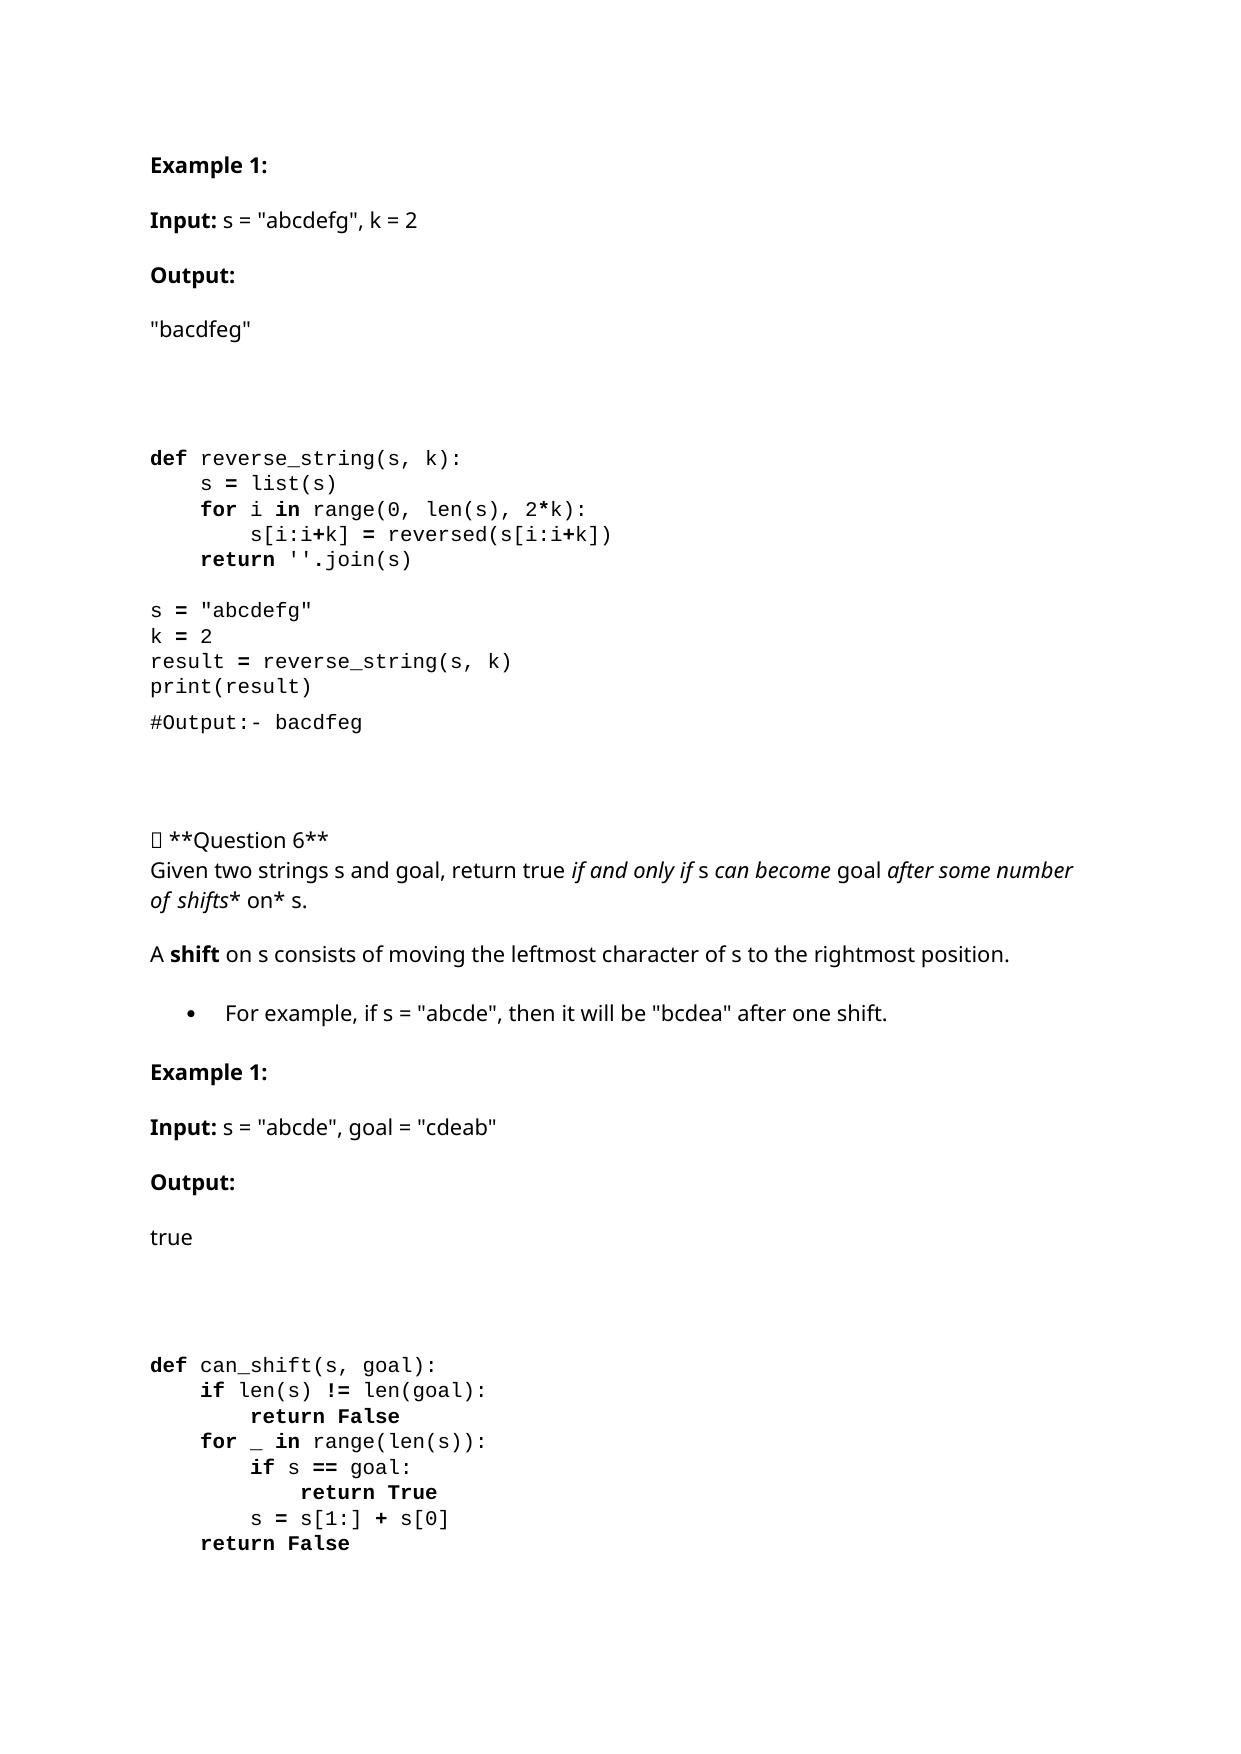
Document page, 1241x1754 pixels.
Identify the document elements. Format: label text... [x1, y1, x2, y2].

text Output: [150, 259, 1090, 289]
text return ''.join(s) [150, 548, 1090, 573]
text for _ in range(len(s)): [150, 1429, 1090, 1455]
text Output: [150, 1167, 1090, 1197]
text return False [150, 1531, 1090, 1557]
list For example, if s = "abcde", then it will be "bcdea" after one shift. [187, 998, 1090, 1028]
text s = "abcdefg" [150, 598, 1090, 624]
text s = s[1:] + s[0] [150, 1506, 1090, 1531]
text "bacdfeg" [150, 314, 1090, 344]
text Input: s = "abcde", goal = "cdeab" [150, 1112, 1090, 1142]
text def reverse_string(s, k): [150, 446, 1090, 471]
text Example 1: [150, 1057, 1090, 1087]
text 💡 **Question 6** [150, 825, 1090, 855]
text s[i:i+k] = reversed(s[i:i+k]) [150, 522, 1090, 548]
text result = reverse_string(s, k) [150, 649, 1090, 675]
text for i in range(0, len(s), 2*k): [150, 497, 1090, 522]
text return False [150, 1404, 1090, 1429]
text Given two strings s and goal, return true if and only if s can become goal after some number of shifts* on* s. [150, 855, 1090, 914]
text if len(s) != len(goal): [150, 1379, 1090, 1404]
text true [150, 1222, 1090, 1251]
text return True [150, 1480, 1090, 1506]
text s = list(s) [150, 471, 1090, 497]
text Example 1: [150, 150, 1090, 180]
text Input: s = "abcdefg", k = 2 [150, 205, 1090, 234]
text if s == goal: [150, 1455, 1090, 1480]
text #Output:- bacdfeg [150, 710, 1090, 736]
text A shift on s consists of moving the leftmost character of s to the rightmost position. [150, 939, 1090, 969]
text k = 2 [150, 624, 1090, 649]
text def can_shift(s, goal): [150, 1353, 1090, 1379]
text print(result) [150, 675, 1090, 700]
